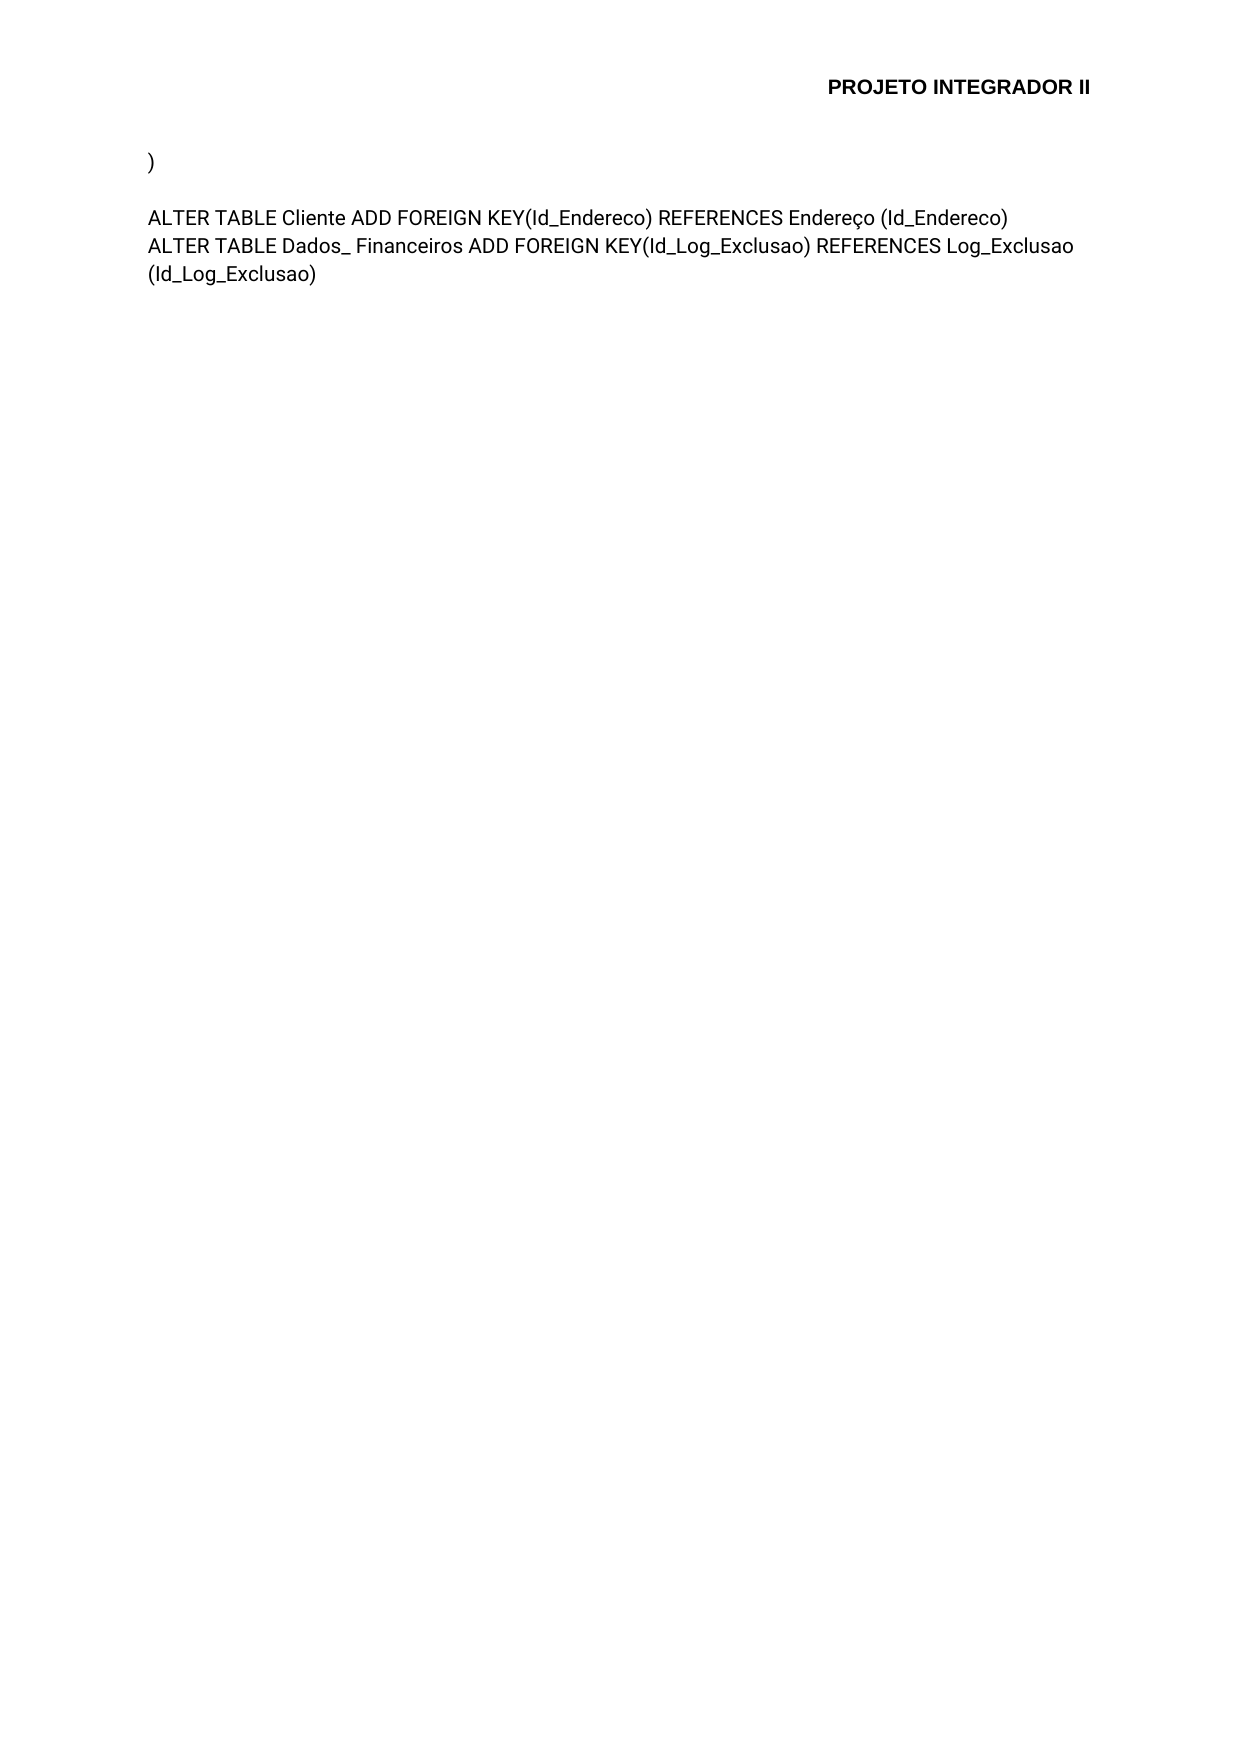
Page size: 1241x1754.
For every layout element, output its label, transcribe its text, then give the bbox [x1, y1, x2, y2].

text ALTER TABLE Dados_ Financeiros ADD FOREIGN KEY(Id_Log_Exclusao) REFERENCES Log_Exclusao (Id_Log_Exclusao) [148, 234, 1090, 286]
text ) [148, 150, 1090, 174]
text ALTER TABLE Cliente ADD FOREIGN KEY(Id_Endereco) REFERENCES Endereço (Id_Endereco) [148, 206, 1090, 230]
